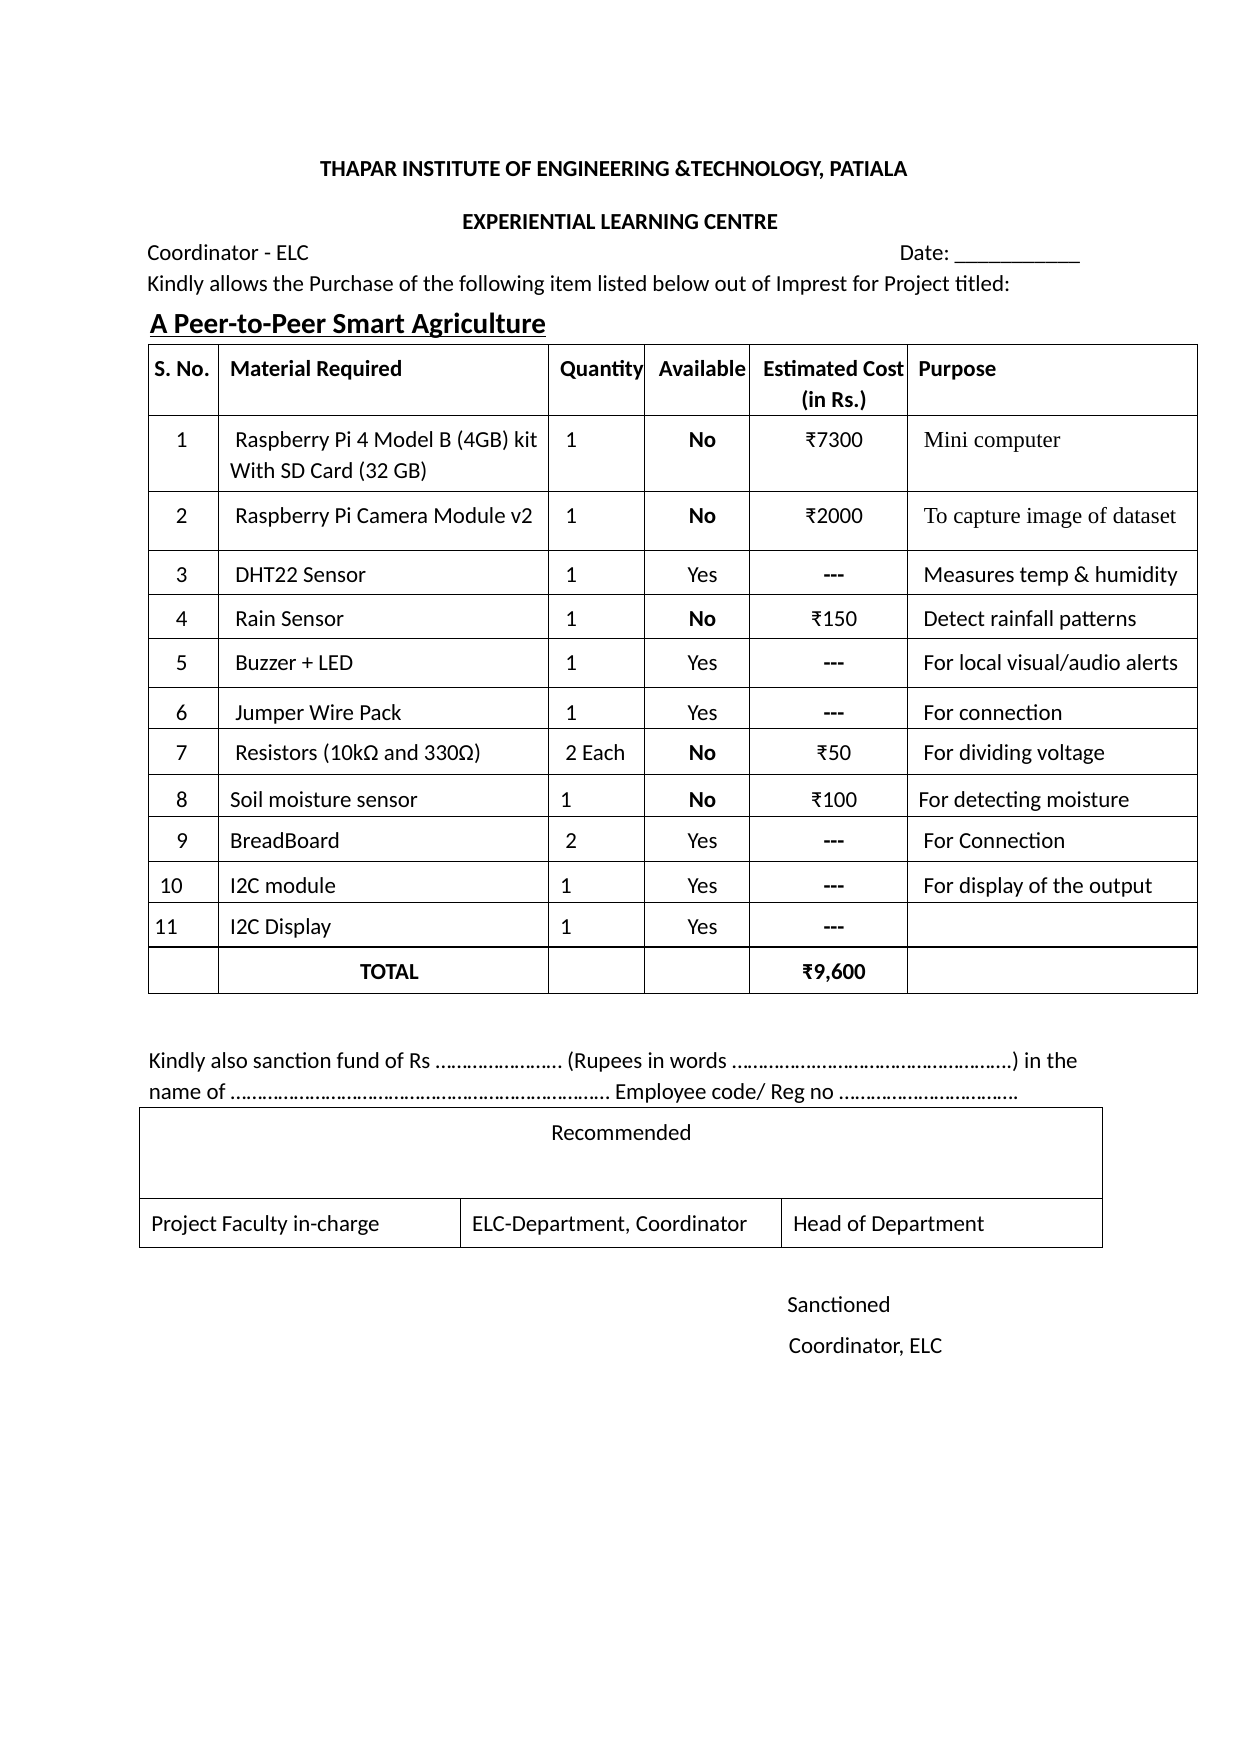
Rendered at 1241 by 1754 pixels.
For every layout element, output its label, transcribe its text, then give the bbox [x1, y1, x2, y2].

table_cell --- [750, 639, 907, 687]
text A Peer-to-Peer Smart Agriculture [149, 305, 1090, 341]
table_cell Measures temp & humidity [908, 551, 1197, 594]
table_cell 2 [549, 817, 644, 861]
table_cell Yes [645, 639, 749, 687]
table_cell [149, 948, 218, 993]
table_cell Yes [645, 817, 749, 861]
table_cell For local visual/audio alerts [908, 639, 1197, 687]
table_header S. No. [149, 345, 218, 415]
table_header Recommended [461, 1108, 782, 1198]
table_cell Mini computer [908, 416, 1197, 491]
table_cell 1 [549, 639, 644, 687]
table_cell --- [750, 817, 907, 861]
table_cell 1 [549, 595, 644, 637]
table_cell BreadBoard [219, 817, 548, 861]
table_cell Detect rainfall patterns [908, 595, 1197, 637]
table_cell ₹2000 [750, 492, 907, 549]
table_cell 7 [149, 729, 218, 774]
table_header [782, 1108, 1102, 1198]
table_cell 9 [149, 817, 218, 861]
table_cell Yes [645, 903, 749, 946]
table_cell [908, 903, 1197, 946]
table_cell Project Faculty in-charge [140, 1199, 460, 1247]
table_cell No [645, 595, 749, 637]
table_header Quantity [549, 345, 644, 415]
table_cell 1 [549, 416, 644, 491]
table_header Available [645, 345, 749, 415]
table_cell 1 [149, 416, 218, 491]
table_cell I2C Display [219, 903, 548, 946]
text Kindly allows the Purchase of the following item listed below out of Imprest for Project titled: [147, 269, 1090, 297]
table_cell [549, 948, 644, 993]
table_cell 11 [149, 903, 218, 946]
table_cell 1 [549, 862, 644, 902]
table_cell To capture image of dataset [908, 492, 1197, 549]
table_cell Resistors (10kΩ and 330Ω) [219, 729, 548, 774]
table_cell --- [750, 903, 907, 946]
table_cell Yes [645, 551, 749, 594]
table_header [140, 1108, 461, 1198]
table_cell 1 [549, 688, 644, 728]
table_cell --- [750, 688, 907, 728]
table_cell --- [750, 862, 907, 902]
table_cell Soil moisture sensor [219, 775, 548, 816]
text Sanctioned [148, 1290, 1090, 1318]
table_cell For detecting moisture [908, 775, 1197, 816]
table_cell 5 [149, 639, 218, 687]
table_cell Raspberry Pi 4 Model B (4GB) kit With SD Card (32 GB) [219, 416, 548, 491]
table_cell 2 [149, 492, 218, 549]
table_cell 10 [149, 862, 218, 902]
table_cell Rain Sensor [219, 595, 548, 637]
text Kindly also sanction fund of Rs …………………… (Rupees in words …………….……………………………….) in the name of ……………………………………………………………… Employee code/ Reg no ……………………………. [148, 1047, 1090, 1105]
table_header Purpose [908, 345, 1197, 415]
table_cell I2C module [219, 862, 548, 902]
table_cell Raspberry Pi Camera Module v2 [219, 492, 548, 549]
table_cell 1 [549, 492, 644, 549]
table_cell 2 Each [549, 729, 644, 774]
table_cell 3 [149, 551, 218, 594]
table_cell For connection [908, 688, 1197, 728]
table_cell --- [750, 551, 907, 594]
text Coordinator - ELC Date: ___________ [147, 238, 1090, 267]
table_cell Yes [645, 688, 749, 728]
table_cell ₹100 [750, 775, 907, 816]
table_cell 4 [149, 595, 218, 637]
table_header Material Required [219, 345, 548, 415]
table_cell ₹7300 [750, 416, 907, 491]
table_cell 8 [149, 775, 218, 816]
table_cell [908, 948, 1197, 993]
table_header Estimated Cost (in Rs.) [750, 345, 907, 415]
table_cell TOTAL [219, 948, 548, 993]
table_cell No [645, 775, 749, 816]
table_cell ELC-Department, Coordinator [461, 1199, 781, 1247]
text Coordinator, ELC [147, 1331, 1090, 1359]
table_cell 1 [549, 903, 644, 946]
table_cell ₹9,600 [750, 948, 907, 993]
table_cell 6 [149, 688, 218, 728]
table_cell Head of Department [782, 1199, 1102, 1247]
table_cell For display of the output [908, 862, 1197, 902]
table_cell No [645, 492, 749, 549]
table_cell 1 [549, 775, 644, 816]
table_cell For Connection [908, 817, 1197, 861]
table_cell Jumper Wire Pack [219, 688, 548, 728]
table_cell For dividing voltage [908, 729, 1197, 774]
table_cell No [645, 729, 749, 774]
text EXPERIENTIAL LEARNING CENTRE [150, 207, 1090, 235]
table_cell DHT22 Sensor [219, 551, 548, 594]
text THAPAR INSTITUTE OF ENGINEERING &TECHNOLOGY, PATIALA [150, 154, 1090, 182]
table_cell ₹50 [750, 729, 907, 774]
table_cell [645, 948, 749, 993]
table_cell No [645, 416, 749, 491]
table_cell Yes [645, 862, 749, 902]
table_cell ₹150 [750, 595, 907, 637]
table_cell 1 [549, 551, 644, 594]
table_cell Buzzer + LED [219, 639, 548, 687]
